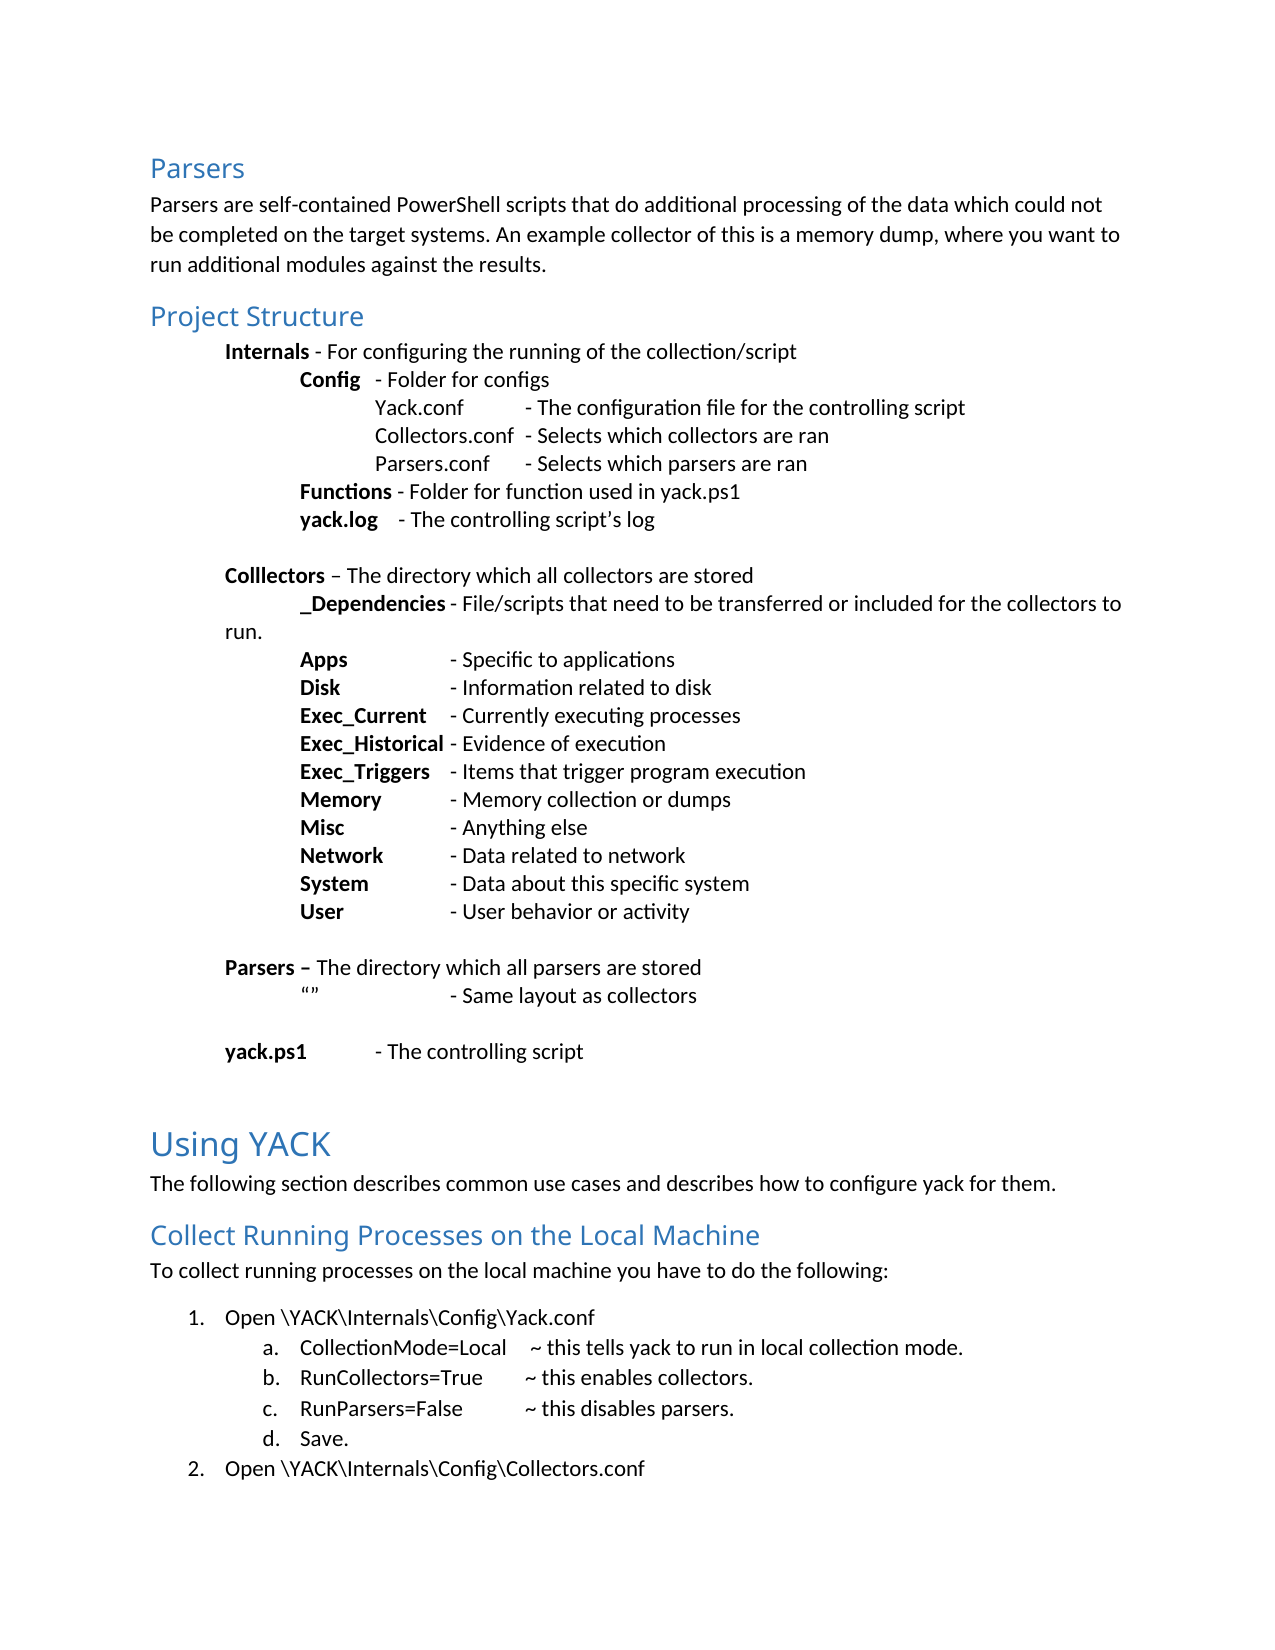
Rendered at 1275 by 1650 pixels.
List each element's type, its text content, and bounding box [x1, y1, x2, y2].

text Yack.conf - The configuration file for the controlling script [300, 393, 1125, 421]
text Parsers.conf - Selects which parsers are ran [300, 449, 1125, 477]
list Open \YACK\Internals\Config\Collectors.conf [187, 1454, 1125, 1482]
text Internals - For configuring the running of the collection/script [225, 337, 1125, 365]
list Open \YACK\Internals\Config\Yack.conf [187, 1303, 1125, 1331]
text yack.ps1 - The controlling script [225, 1037, 1125, 1065]
text Colllectors – The directory which all collectors are stored [225, 561, 1125, 589]
text Apps - Specific to applications [225, 645, 1125, 673]
subtitle Collect Running Processes on the Local Machine [150, 1216, 1125, 1253]
text System - Data about this specific system [225, 869, 1125, 897]
text Parsers – The directory which all parsers are stored [225, 953, 1125, 981]
subtitle Parsers [150, 150, 1125, 187]
text Functions - Folder for function used in yack.ps1 [225, 477, 1125, 505]
text Disk - Information related to disk [225, 673, 1125, 701]
text User - User behavior or activity [225, 897, 1125, 925]
text Network - Data related to network [225, 841, 1125, 869]
text Misc - Anything else [225, 813, 1125, 841]
text Exec_Triggers - Items that trigger program execution [225, 757, 1125, 785]
text Memory - Memory collection or dumps [225, 785, 1125, 813]
text yack.log - The controlling script’s log [225, 505, 1125, 533]
text Collectors.conf - Selects which collectors are ran [300, 421, 1125, 449]
text To collect running processes on the local machine you have to do the following: [150, 1256, 1125, 1284]
list RunCollectors=True ~ this enables collectors. [262, 1363, 1125, 1392]
text Exec_Historical - Evidence of execution [225, 729, 1125, 757]
subtitle Using YACK [150, 1121, 1125, 1166]
text _Dependencies - File/scripts that need to be transferred or included for the collectors to run. [225, 589, 1125, 645]
list CollectionMode=Local ~ this tells yack to run in local collection mode. [262, 1333, 1125, 1361]
subtitle Project Structure [150, 297, 1125, 334]
text The following section describes common use cases and describes how to configure yack for them. [150, 1169, 1125, 1198]
text Exec_Current - Currently executing processes [225, 701, 1125, 729]
list RunParsers=False ~ this disables parsers. [262, 1394, 1125, 1422]
text “” - Same layout as collectors [225, 981, 1125, 1009]
text Parsers are self-contained PowerShell scripts that do additional processing of the data which could not be completed on the target systems. An example collector of this is a memory dump, where you want to run additional modules against the results. [150, 190, 1125, 278]
list Save. [262, 1424, 1125, 1452]
text Config - Folder for configs [225, 365, 1125, 393]
